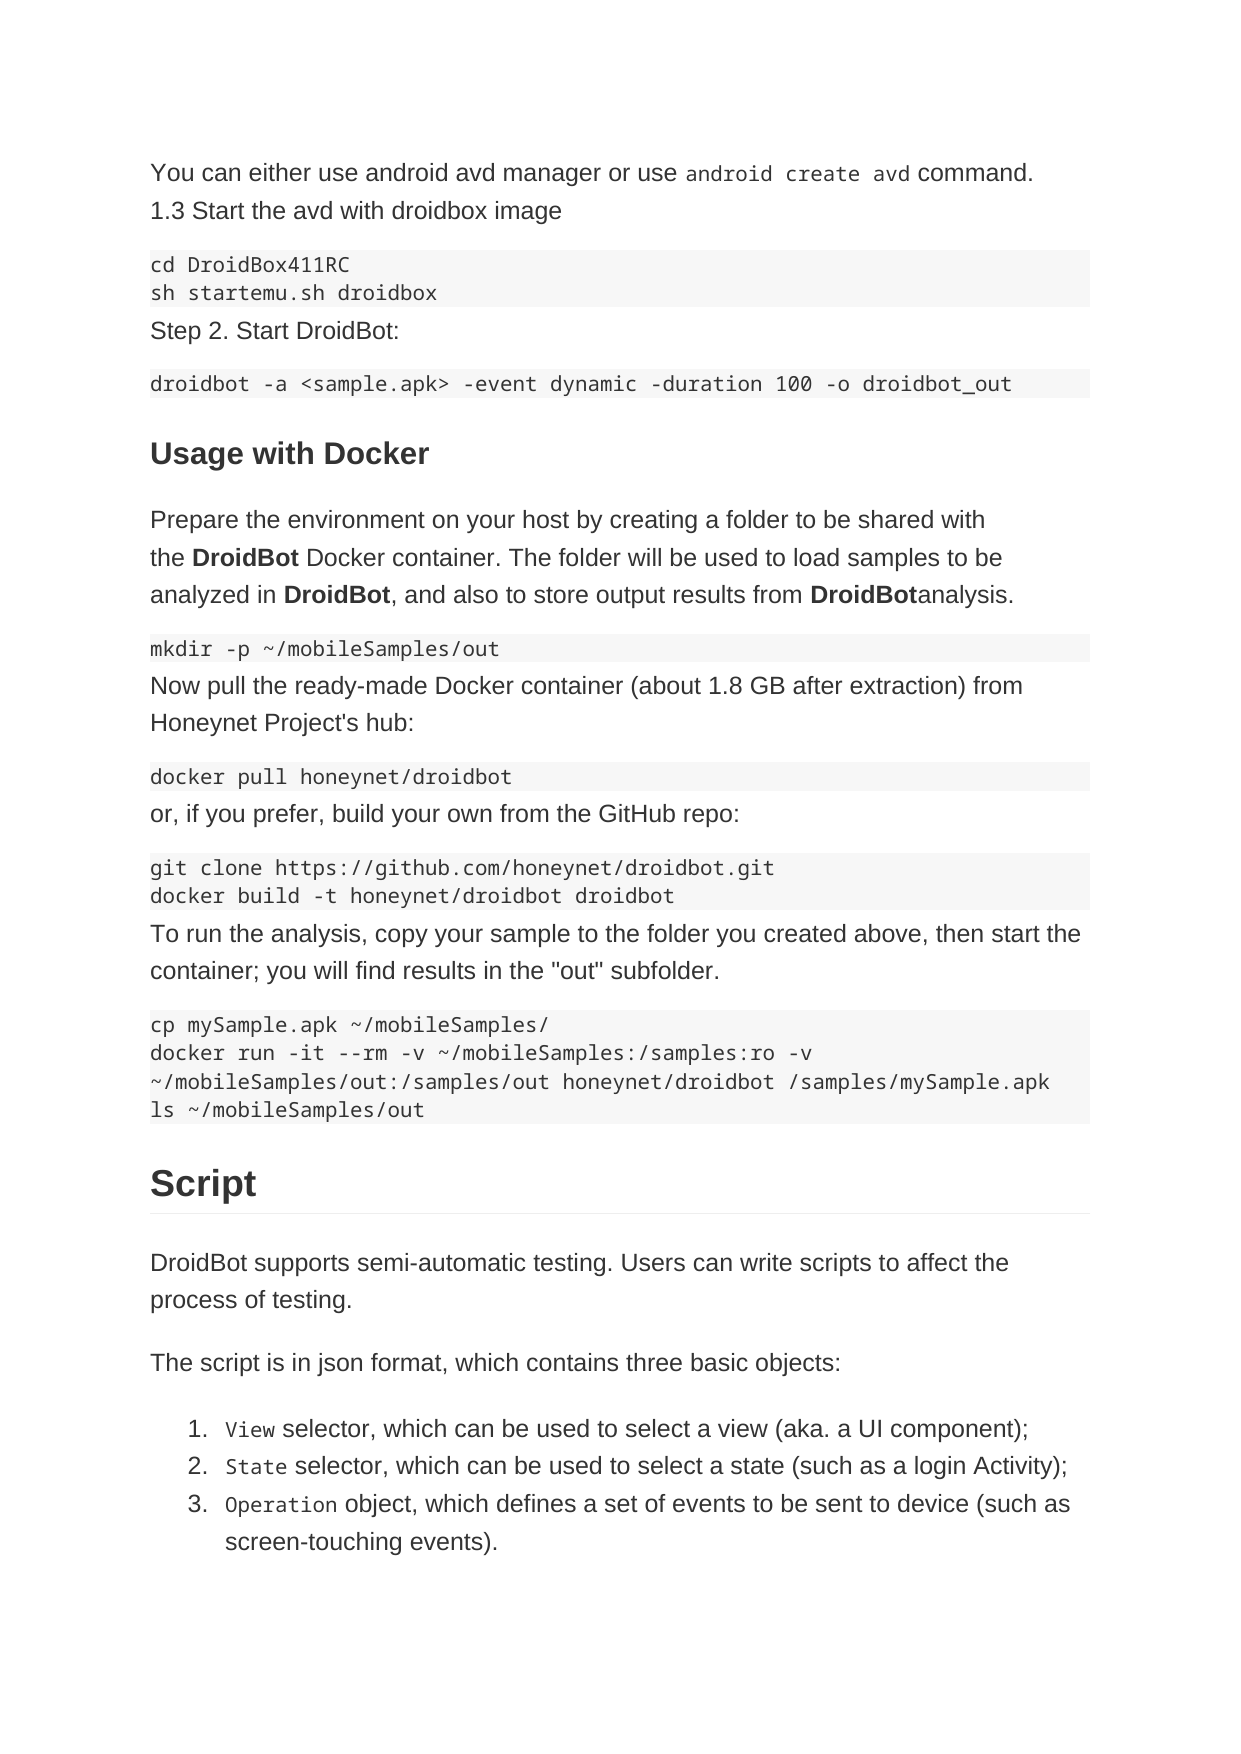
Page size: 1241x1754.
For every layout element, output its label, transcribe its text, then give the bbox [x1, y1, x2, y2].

text docker run -it --rm -v ~/mobileSamples:/samples:ro -v ~/mobileSamples/out:/samples/out honeynet/droidbot /samples/mySample.apk [150, 1038, 1090, 1095]
text To run the analysis, copy your sample to the folder you created above, then start the container; you will find results in the "out" subfolder. [150, 910, 1090, 985]
text docker build -t honeynet/droidbot droidbot [150, 882, 1090, 910]
text The script is in json format, which contains three basic objects: [150, 1339, 1090, 1377]
text 1.3 Start the avd with droidbox image [150, 187, 1090, 225]
text Now pull the ready-made Docker container (about 1.8 GB after extraction) from Honeynet Project's hub: [150, 662, 1090, 737]
list State selector, which can be used to select a state (such as a login Activity); [187, 1443, 1090, 1481]
text You can either use android avd manager or use android create avd command. [150, 150, 1090, 187]
text ls ~/mobileSamples/out [150, 1095, 1090, 1124]
text cd DroidBox411RC [150, 250, 1090, 278]
text droidbot -a <sample.apk> -event dynamic -duration 100 -o droidbot_out [150, 369, 1090, 398]
text cp mySample.apk ~/mobileSamples/ [150, 1010, 1090, 1038]
text Script [150, 1161, 1090, 1213]
text or, if you prefer, build your own from the GitHub repo: [150, 791, 1090, 828]
text docker pull honeynet/droidbot [150, 762, 1090, 791]
text Prepare the environment on your host by creating a folder to be shared with the DroidBot Docker container. The folder will be used to load samples to be analyzed in DroidBot, and also to store output results from DroidBotanalysis. [150, 496, 1090, 609]
text Step 2. Start DroidBot: [150, 307, 1090, 344]
text sh startemu.sh droidbox [150, 278, 1090, 307]
text git clone https://github.com/honeynet/droidbot.git [150, 853, 1090, 882]
text Usage with Docker [150, 435, 1090, 471]
list Operation object, which defines a set of events to be sent to device (such as screen-touching events). [187, 1481, 1090, 1556]
text DroidBot supports semi-automatic testing. Users can write scripts to affect the process of testing. [150, 1239, 1090, 1314]
text mkdir -p ~/mobileSamples/out [150, 634, 1090, 662]
list View selector, which can be used to select a view (aka. a UI component); [187, 1406, 1090, 1443]
